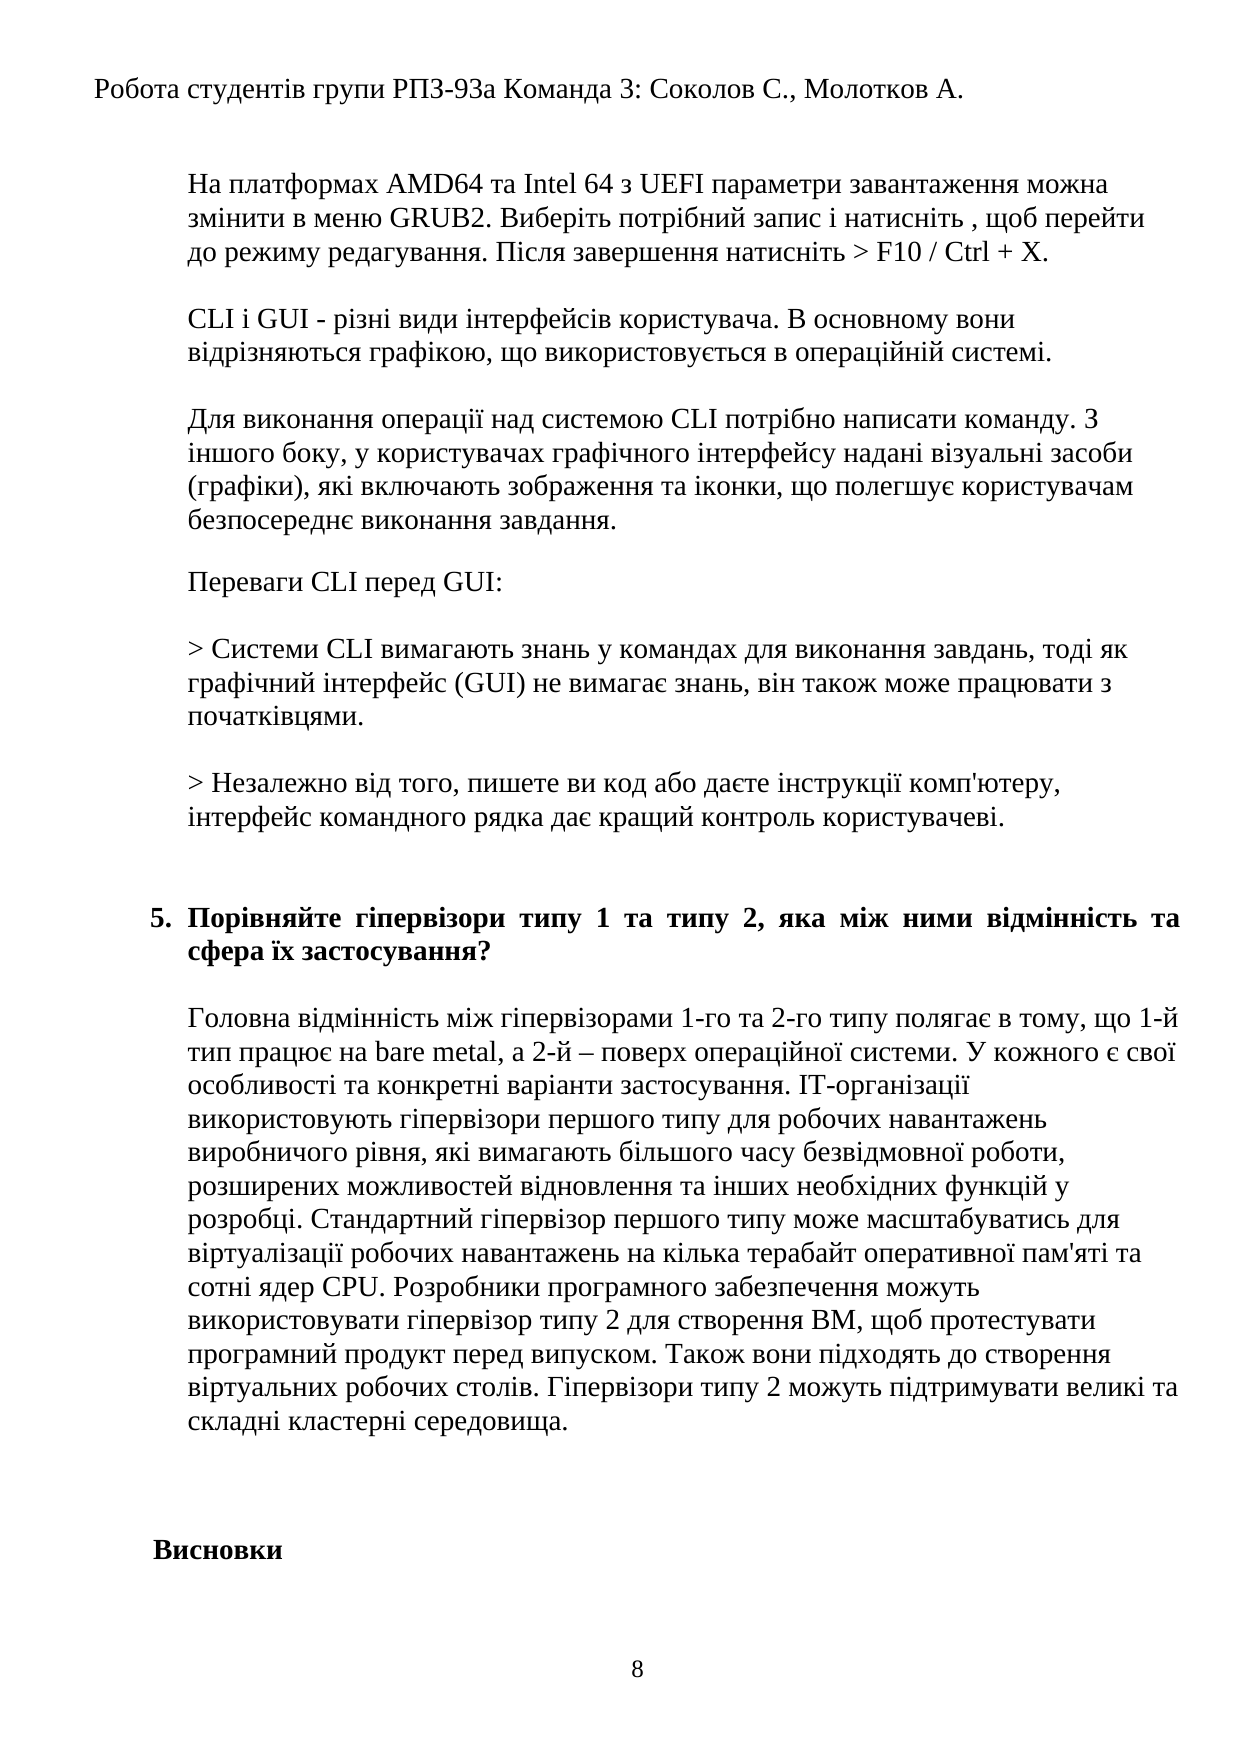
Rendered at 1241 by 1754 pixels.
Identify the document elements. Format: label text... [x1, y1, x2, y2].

text Головна відмінність між гіпервізорами 1-го та 2-го типу полягає в тому, що 1-й тип працює на bare metal, а 2-й – поверх операційної системи. У кожного є свої особливості та конкретні варіанти застосування. ІТ-організації використовують гіпервізори першого типу для робочих навантажень виробничого рівня, які вимагають більшого часу безвідмовної роботи, розширених можливостей відновлення та інших необхідних функцій у розробці. Стандартний гіпервізор першого типу може масштабуватись для віртуалізації робочих навантажень на кілька терабайт оперативної пам'яті та сотні ядер CPU. Розробники програмного забезпечення можуть використовувати гіпервізор типу 2 для створення ВМ, щоб протестувати програмний продукт перед випуском. Також вони підходять до створення віртуальних робочих столів. Гіпервізори типу 2 можуть підтримувати великі та складні кластерні середовища. [187, 1000, 1181, 1436]
text > Незалежно від того, пишете ви код або даєте інструкції комп'ютеру, інтерфейс командного рядка дає кращий контроль користувачеві. [187, 766, 1181, 833]
text CLI і GUI - різні види інтерфейсів користувача. В основному вони відрізняються графікою, що використовується в операційній системі. [187, 301, 1181, 368]
text > Системи CLI вимагають знань у командах для виконання завдань, тоді як графічний інтерфейс (GUI) не вимагає знань, він також може працювати з початківцями. [187, 631, 1181, 732]
text Для виконання операції над системою CLI потрібно написати команду. З іншого боку, у користувачах графічного інтерфейсу надані візуальні засоби (графіки), які включають зображення та іконки, що полегшує користувачам безпосереднє виконання завдання. [187, 401, 1181, 536]
text На платформах AMD64 та Intel 64 з UEFI параметри завантаження можна змінити в меню GRUB2. Виберіть потрібний запис і натисніть , щоб перейти до режиму редагування. Після завершення натисніть > F10 / Ctrl + X. [187, 167, 1181, 267]
text Переваги CLI перед GUI: [187, 564, 1181, 598]
text Висновки [153, 1532, 1181, 1566]
list Порівняйте гіпервізори типу 1 та типу 2, яка між ними відмінність та сфера їх застосування? [150, 900, 1181, 967]
